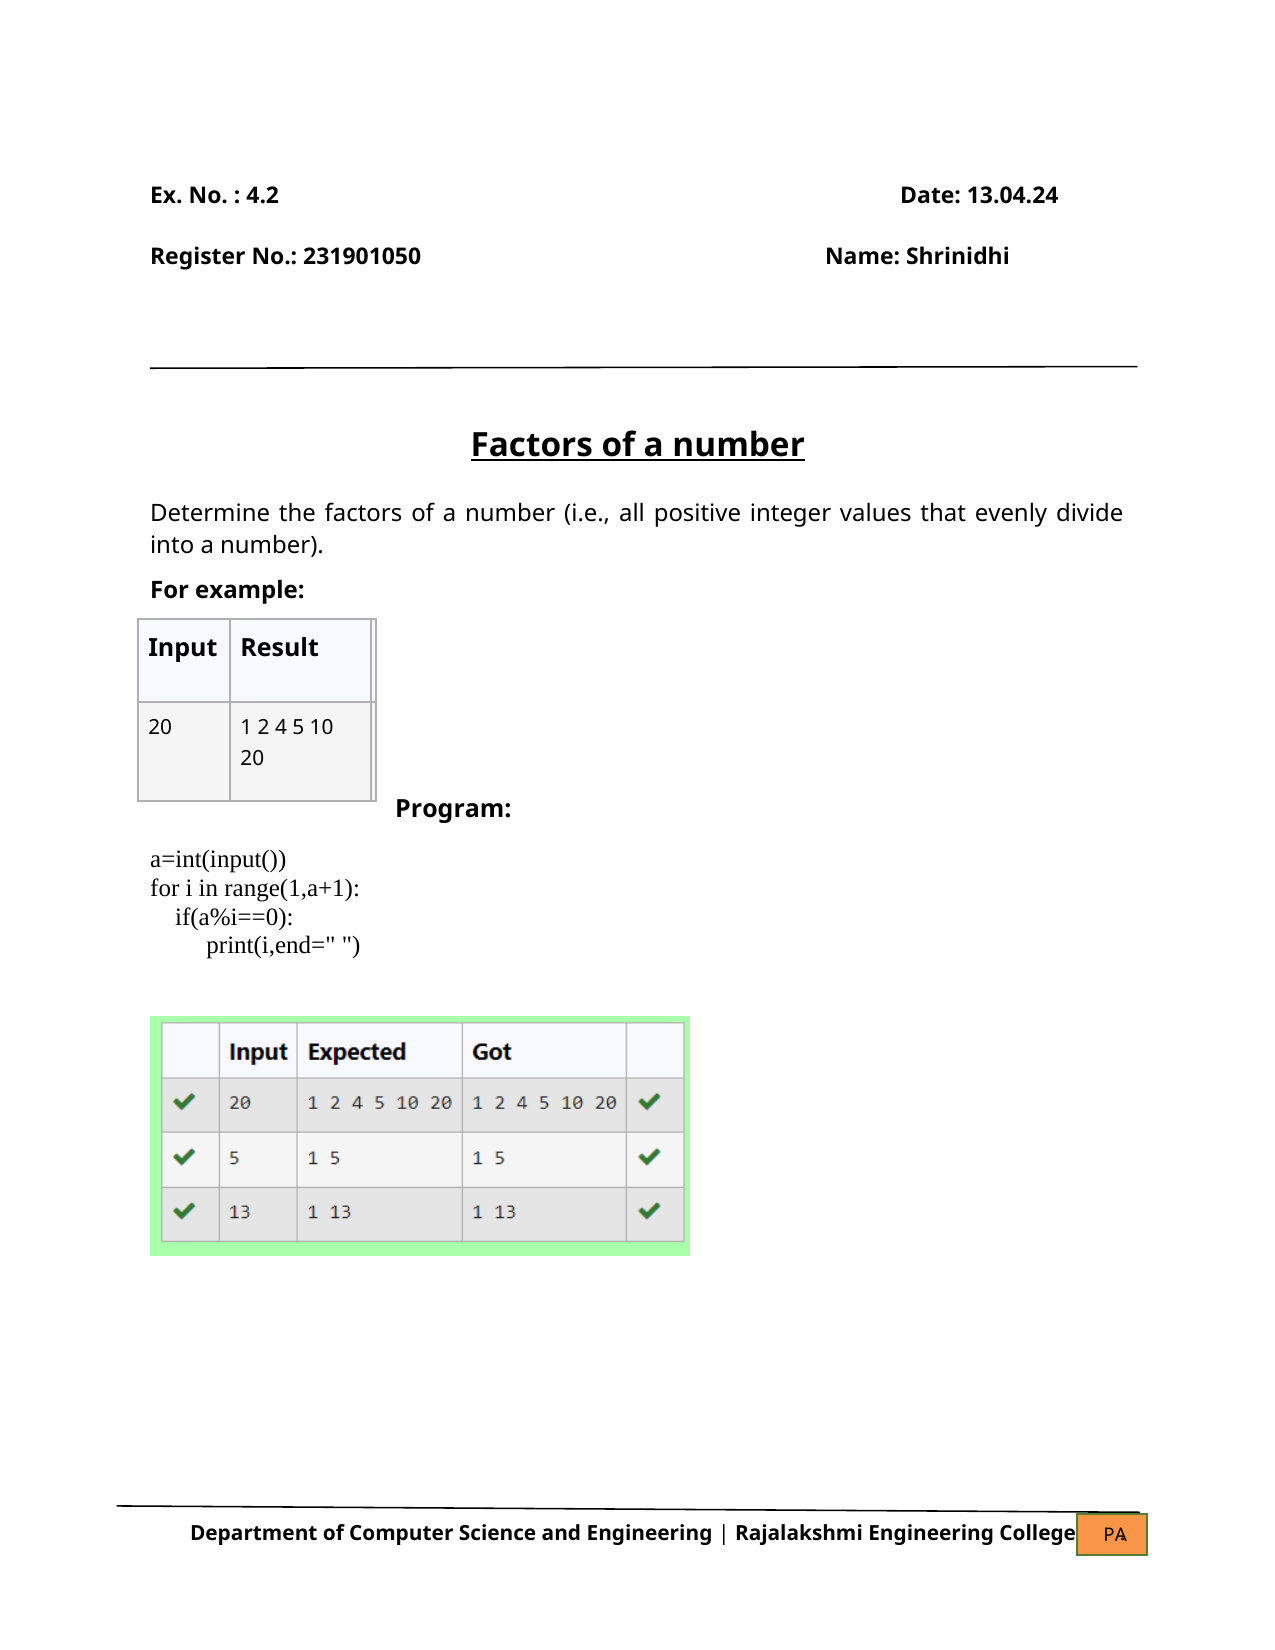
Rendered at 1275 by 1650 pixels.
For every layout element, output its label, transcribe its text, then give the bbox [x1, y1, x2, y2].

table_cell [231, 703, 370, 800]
text print(i,end=" ") [150, 931, 1125, 959]
text Factors of a number [150, 421, 1125, 466]
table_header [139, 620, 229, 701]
picture [150, 1016, 690, 1256]
text for i in range(1,a+1): [150, 873, 1125, 902]
text For example: [150, 573, 1125, 606]
text Register No.: 231901050 Name: Shrinidhi [150, 239, 1125, 271]
text Determine the factors of a number (i.e., all positive integer values that evenly divide into a number). [150, 495, 1125, 561]
text a=int(input()) [150, 844, 1125, 873]
text Program: [150, 791, 1125, 825]
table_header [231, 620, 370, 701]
text if(a%i==0): [150, 902, 1125, 931]
text Ex. No. : 4.2 Date: 13.04.24 [150, 179, 1125, 210]
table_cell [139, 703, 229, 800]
